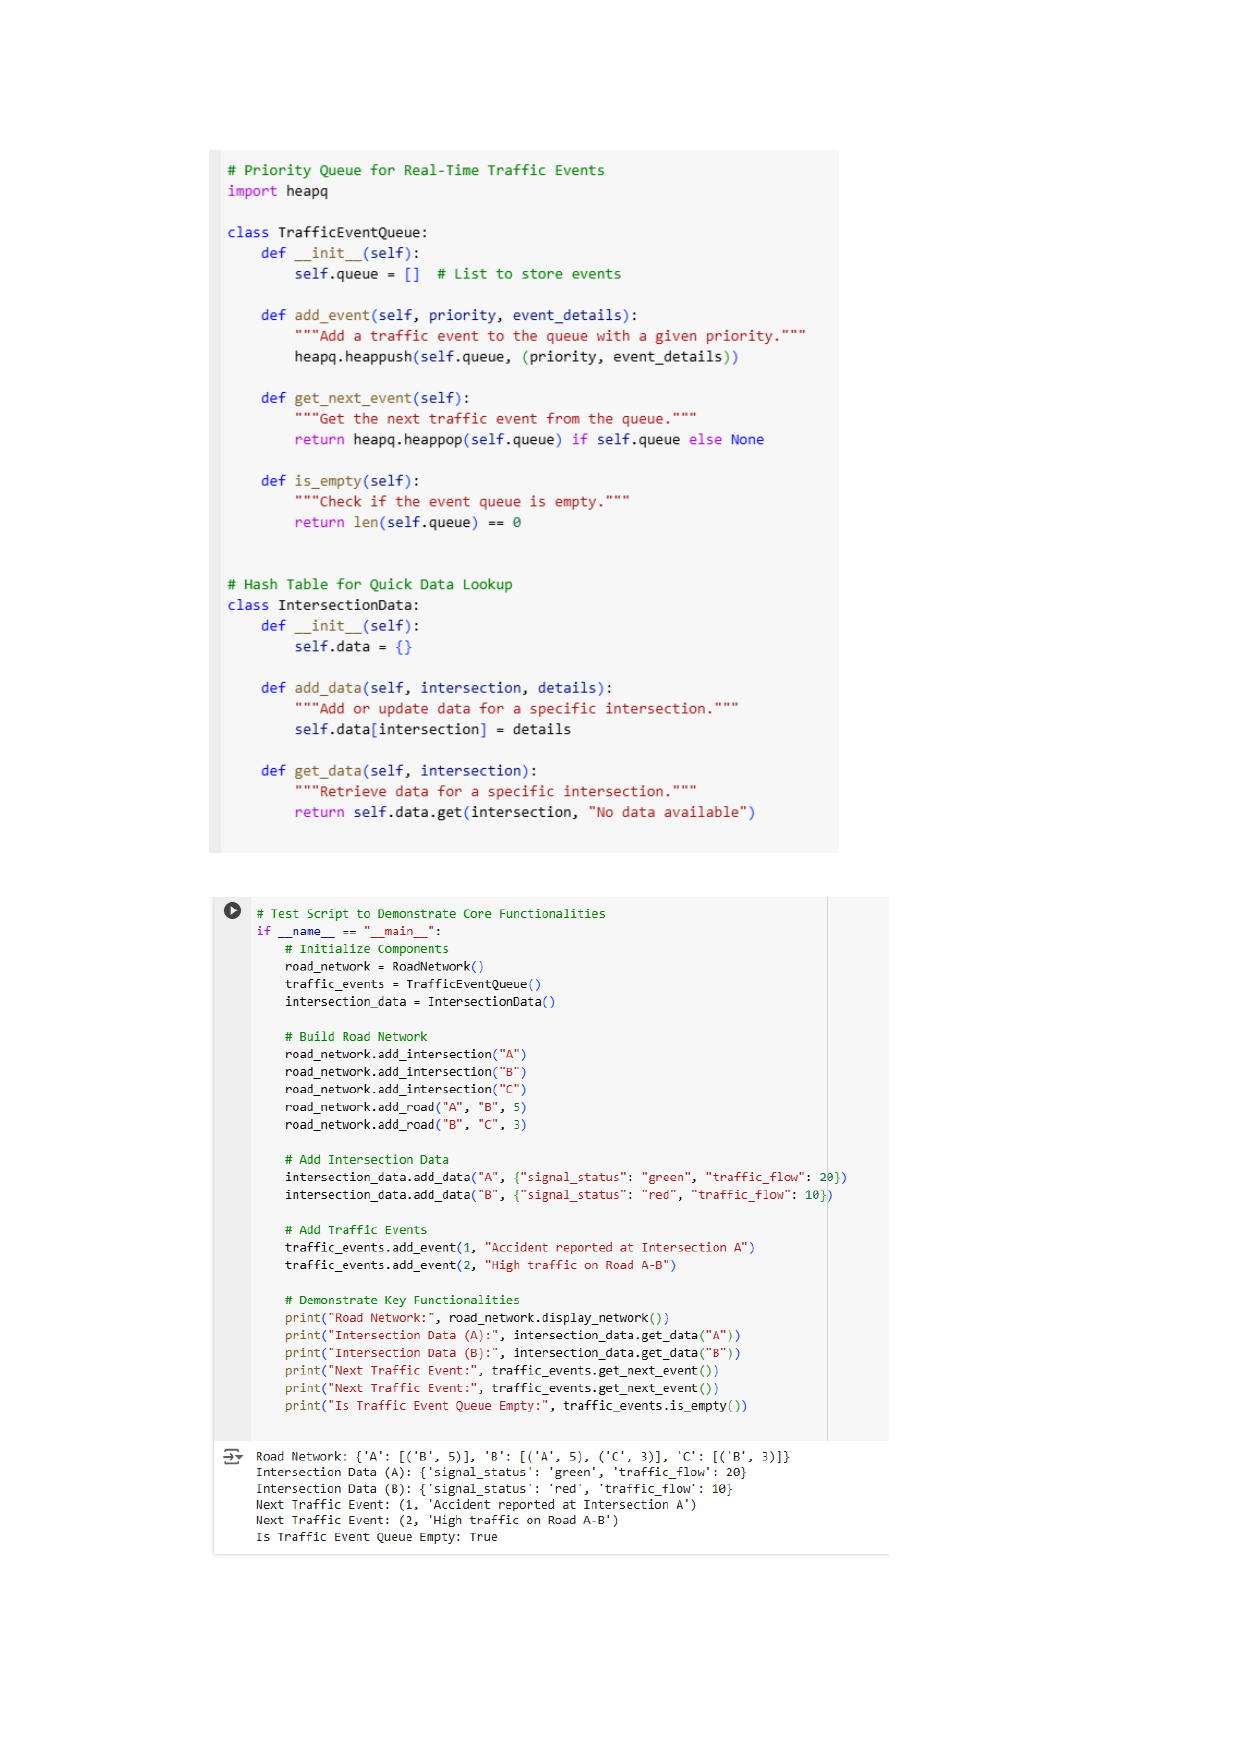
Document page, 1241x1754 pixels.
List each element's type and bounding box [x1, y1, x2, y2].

picture [209, 150, 839, 853]
picture [209, 897, 889, 1558]
